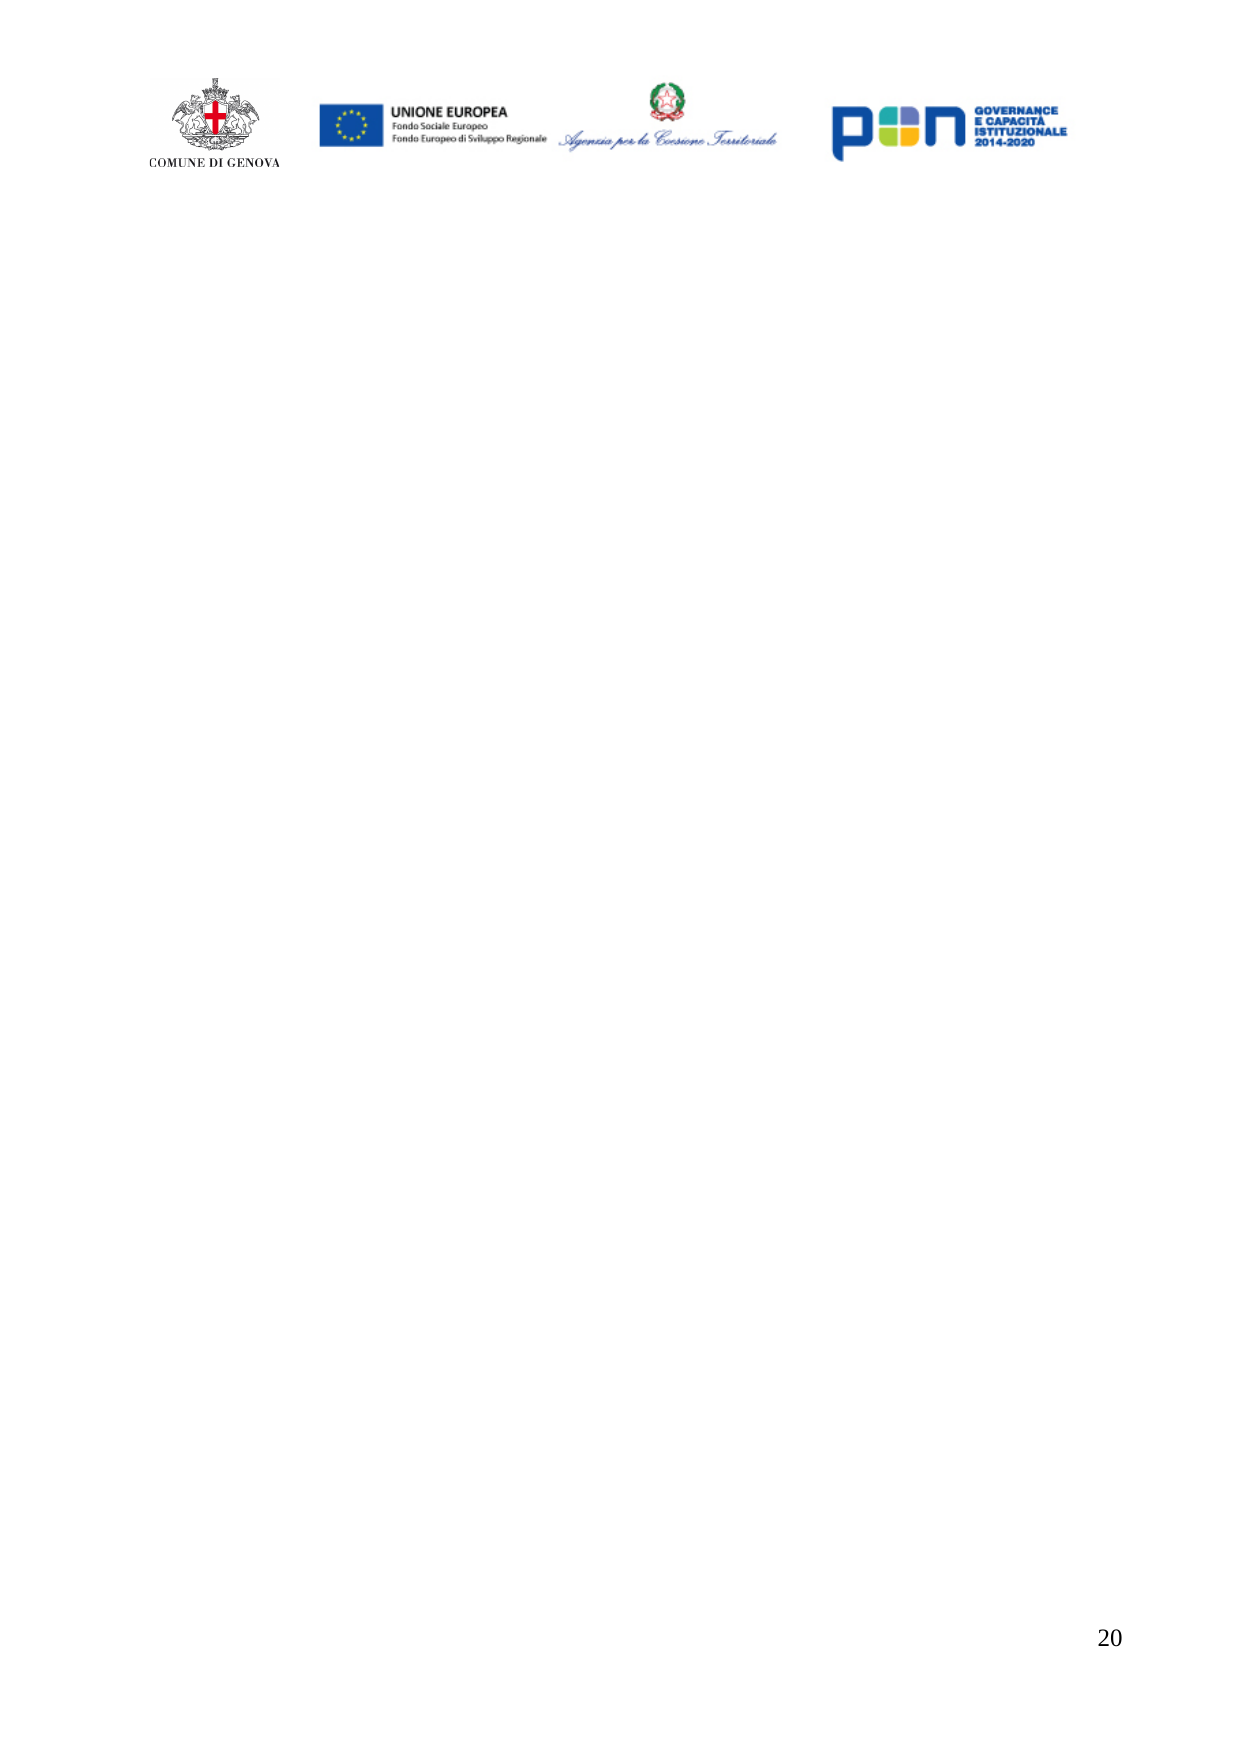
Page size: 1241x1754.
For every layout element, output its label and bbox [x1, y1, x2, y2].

picture [149, 73, 1091, 167]
